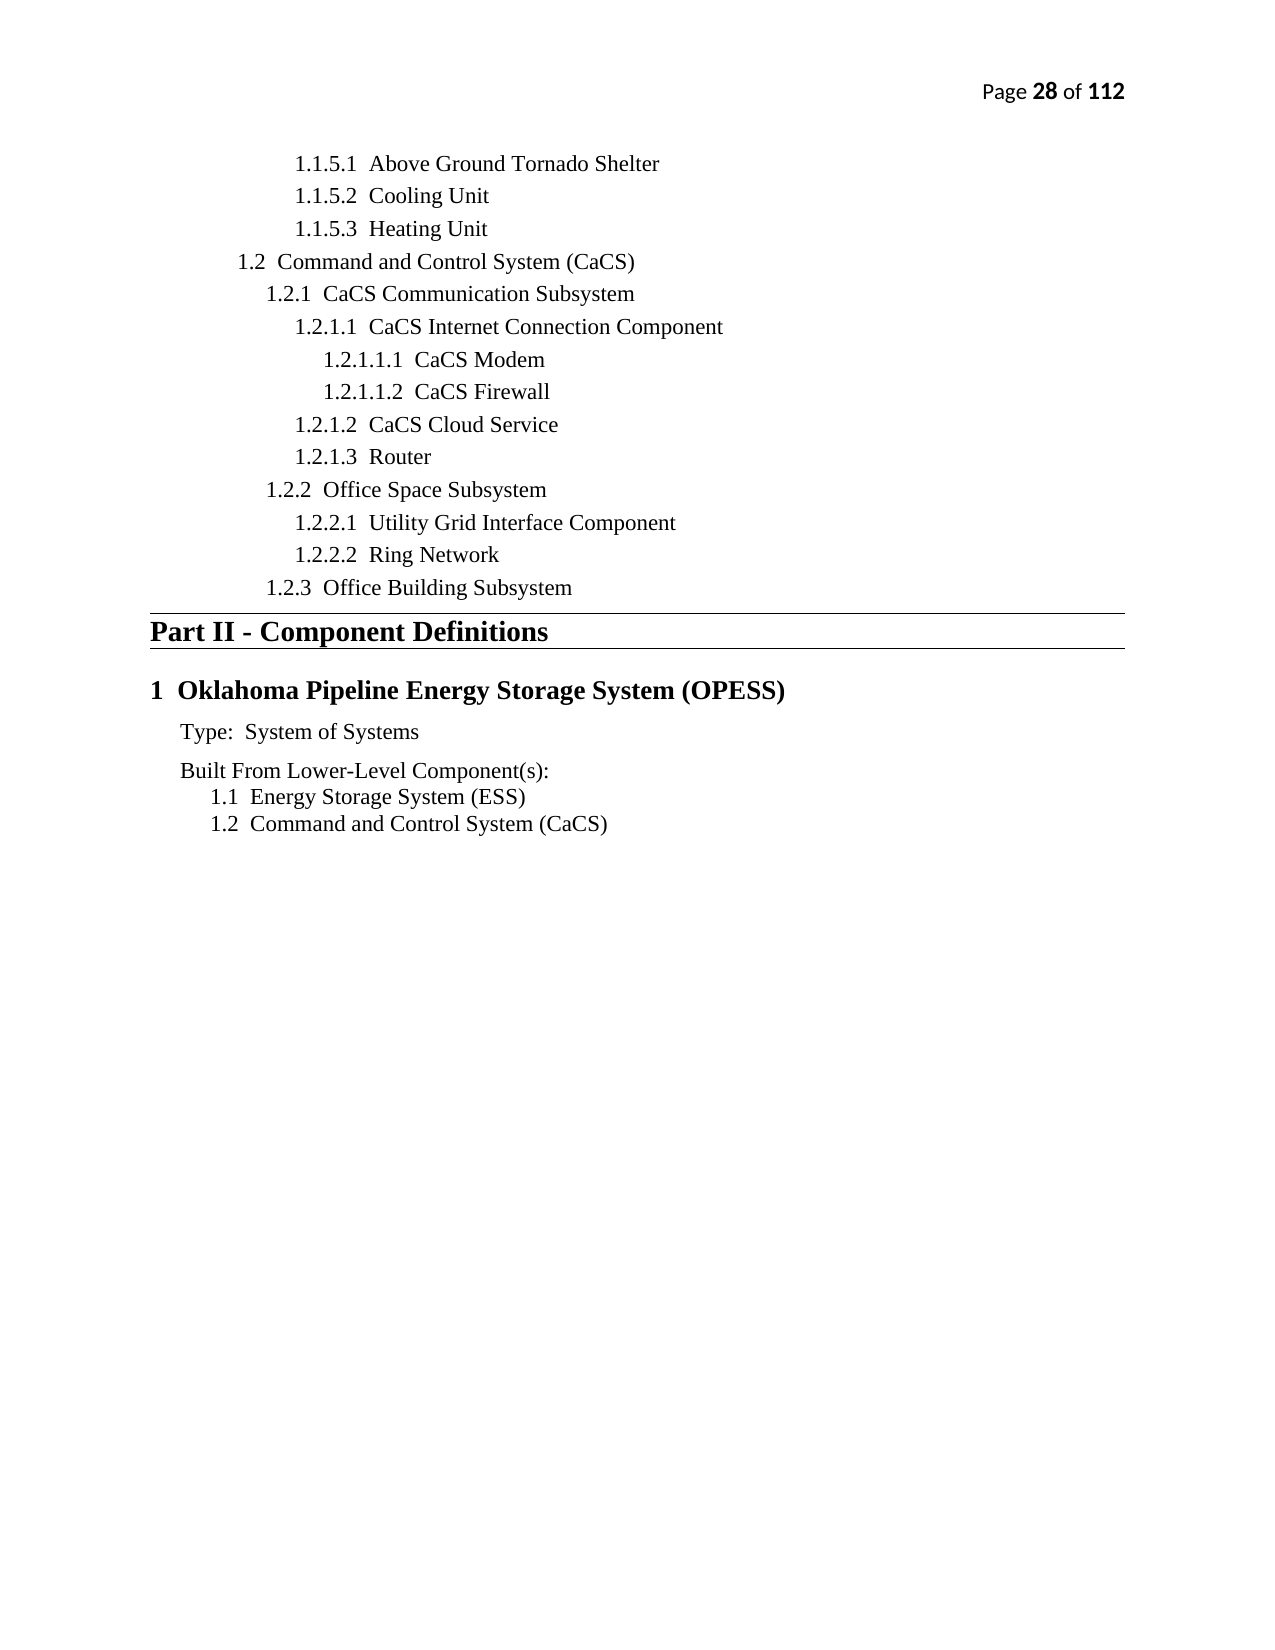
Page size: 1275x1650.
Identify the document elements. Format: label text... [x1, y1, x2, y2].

text 1.1.5.2 Cooling Unit [180, 183, 1125, 209]
text 1.2.1 CaCS Communication Subsystem [180, 280, 1125, 307]
text 1.2.2.2 Ring Network [180, 541, 1125, 568]
text 1.2.3 Office Building Subsystem [180, 574, 1125, 600]
text 1.2.2.1 Utility Grid Interface Component [180, 509, 1125, 535]
text 1.2.1.1.2 CaCS Firewall [180, 378, 1125, 404]
text Type: System of Systems [180, 718, 1125, 744]
text 1.2.2 Office Space Subsystem [180, 476, 1125, 502]
text 1.2.1.3 Router [180, 443, 1125, 470]
text 1.2.1.1.1 CaCS Modem [180, 346, 1125, 372]
text Built From Lower-Level Component(s): [180, 757, 1125, 783]
text 1.2 Command and Control System (CaCS) [210, 809, 1125, 836]
text 1 Oklahoma Pipeline Energy Storage System (OPESS) [150, 674, 1125, 706]
text 1.1.5.1 Above Ground Tornado Shelter [180, 150, 1125, 176]
text 1.2.1.1 CaCS Internet Connection Component [180, 313, 1125, 339]
text 1.2 Command and Control System (CaCS) [180, 248, 1125, 274]
text Part II - Component Definitions [150, 614, 1125, 648]
text 1.1.5.3 Heating Unit [180, 215, 1125, 242]
text 1.1 Energy Storage System (ESS) [210, 783, 1125, 809]
text 1.2.1.2 CaCS Cloud Service [180, 411, 1125, 437]
